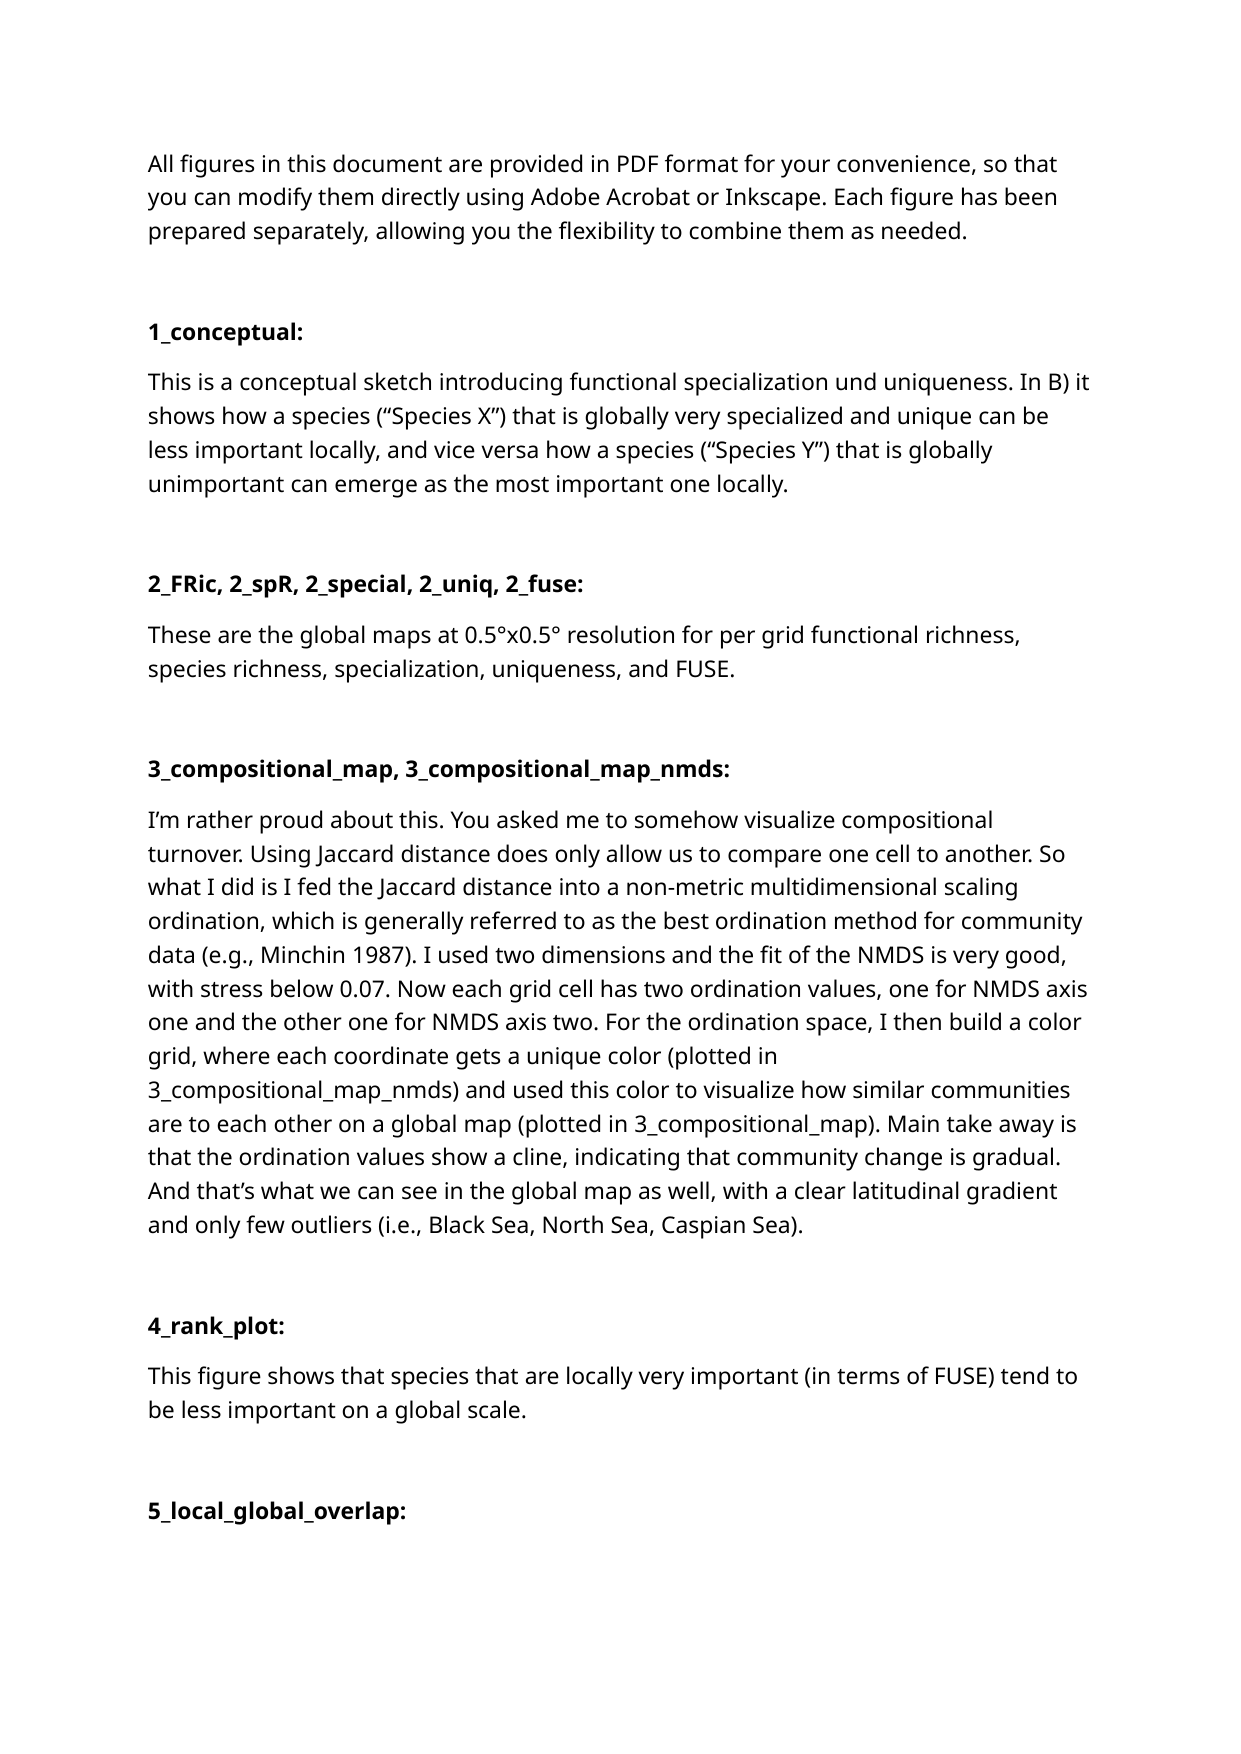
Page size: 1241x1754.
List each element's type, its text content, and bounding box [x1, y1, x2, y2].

text These are the global maps at 0.5°x0.5° resolution for per grid functional richness, species richness, specialization, uniqueness, and FUSE. [148, 619, 1093, 684]
text 2_FRic, 2_spR, 2_special, 2_uniq, 2_fuse: [148, 568, 1093, 600]
text 1_conceptual: [148, 316, 1093, 347]
text All figures in this document are provided in PDF format for your convenience, so that you can modify them directly using Adobe Acrobat or Inkscape. Each figure has been prepared separately, allowing you the flexibility to combine them as needed. [148, 148, 1093, 246]
text This figure shows that species that are locally very important (in terms of FUSE) tend to be less important on a global scale. [148, 1360, 1093, 1425]
text I’m rather proud about this. You asked me to somehow visualize compositional turnover. Using Jaccard distance does only allow us to compare one cell to another. So what I did is I fed the Jaccard distance into a non-metric multidimensional scaling ordination, which is generally referred to as the best ordination method for community data (e.g., Minchin 1987). I used two dimensions and the fit of the NMDS is very good, with stress below 0.07. Now each grid cell has two ordination values, one for NMDS axis one and the other one for NMDS axis two. For the ordination space, I then build a color grid, where each coordinate gets a unique color (plotted in 3_compositional_map_nmds) and used this color to visualize how similar communities are to each other on a global map (plotted in 3_compositional_map). Main take away is that the ordination values show a cline, indicating that community change is gradual. And that’s what we can see in the global map as well, with a clear latitudinal gradient and only few outliers (i.e., Black Sea, North Sea, Caspian Sea). [148, 804, 1093, 1240]
text 3_compositional_map, 3_compositional_map_nmds: [148, 753, 1093, 785]
text 5_local_global_overlap: [148, 1495, 1093, 1526]
text This is a conceptual sketch introducing functional specialization und uniqueness. In B) it shows how a species (“Species X”) that is globally very specialized and unique can be less important locally, and vice versa how a species (“Species Y”) that is globally unimportant can emerge as the most important one locally. [148, 366, 1093, 499]
text 4_rank_plot: [148, 1310, 1093, 1341]
